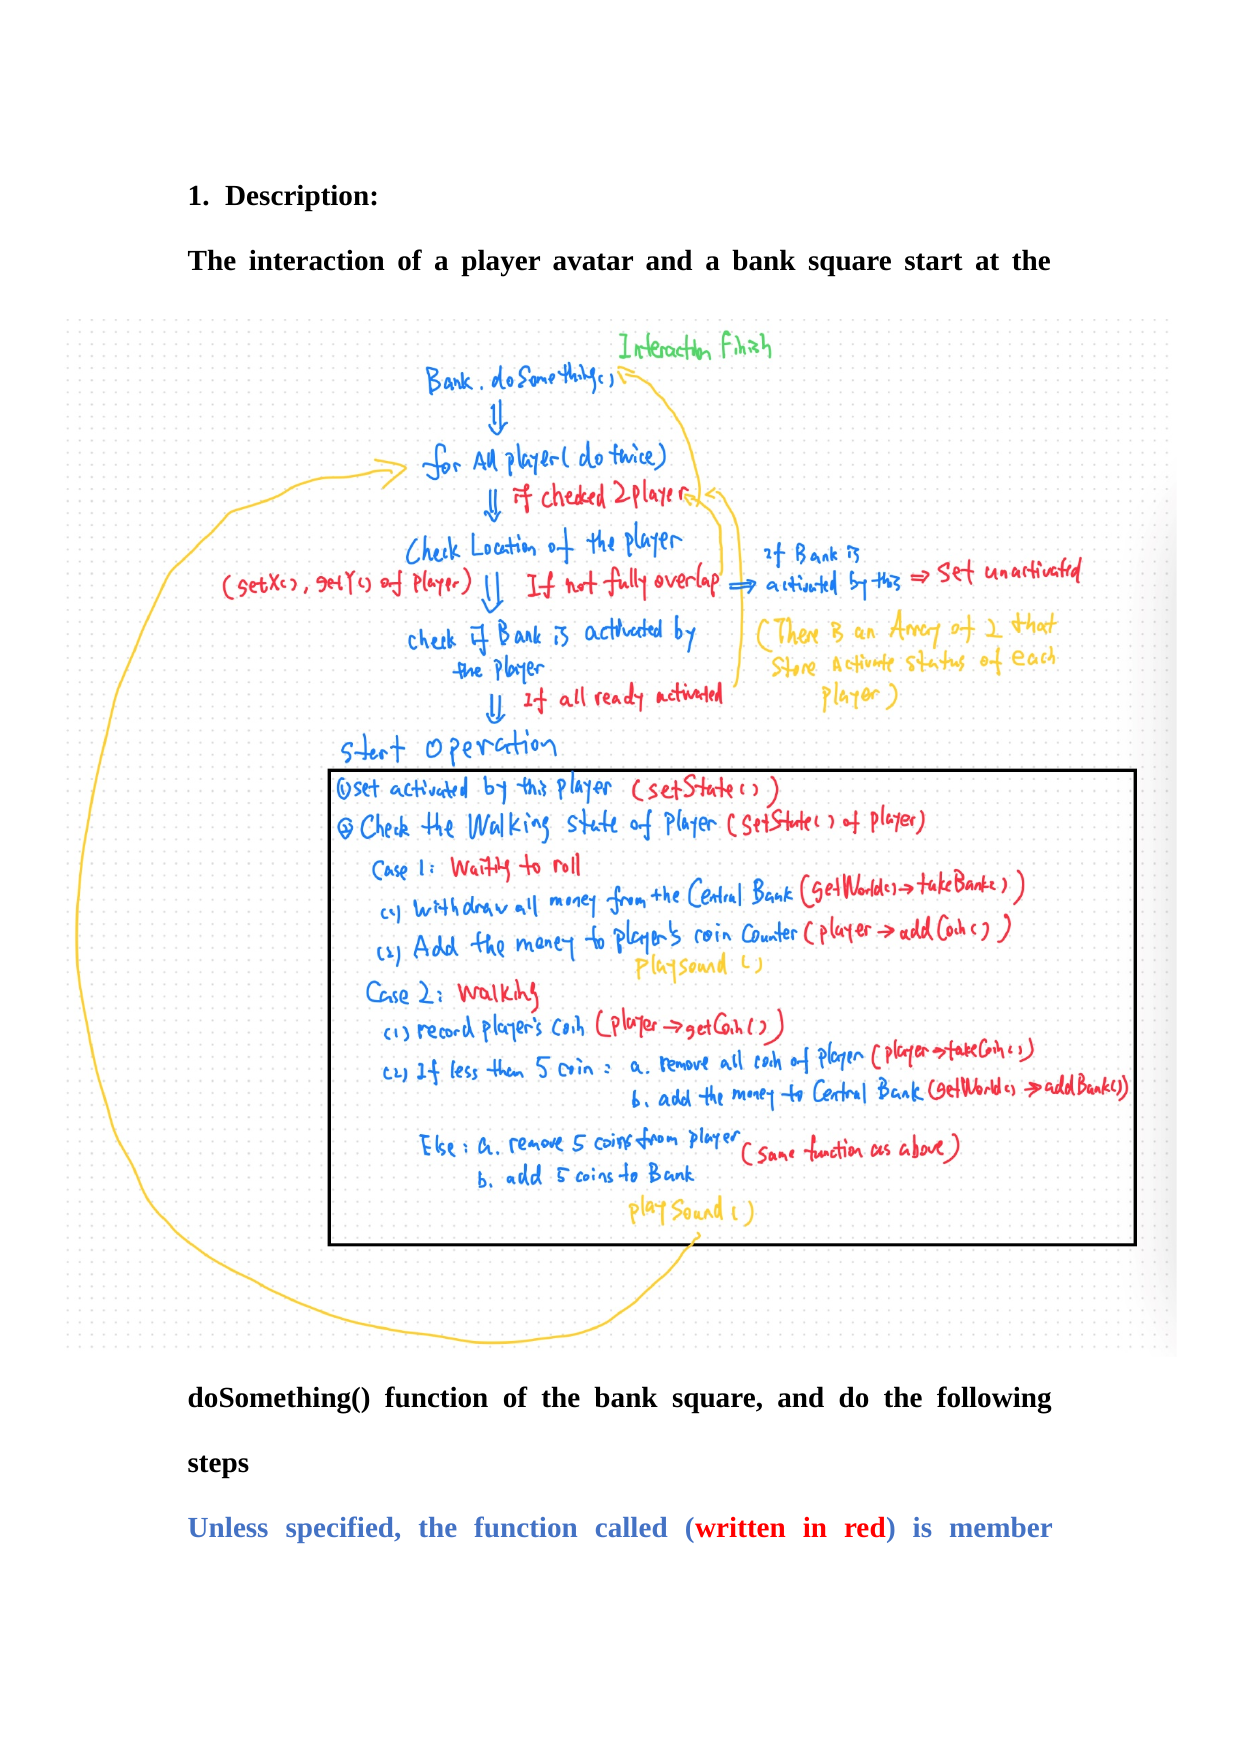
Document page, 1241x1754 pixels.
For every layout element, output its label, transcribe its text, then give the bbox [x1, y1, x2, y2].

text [187, 1494, 1053, 1559]
list Description: [187, 162, 1053, 227]
text The interaction of a player avatar and a bank square start at the doSomething() function of the bank square, and do the following steps [187, 1357, 1053, 1494]
text The interaction of a player avatar and a bank square start at the doSomething() function of the bank square, and do the following steps [187, 227, 1053, 313]
picture [63, 313, 1177, 1357]
